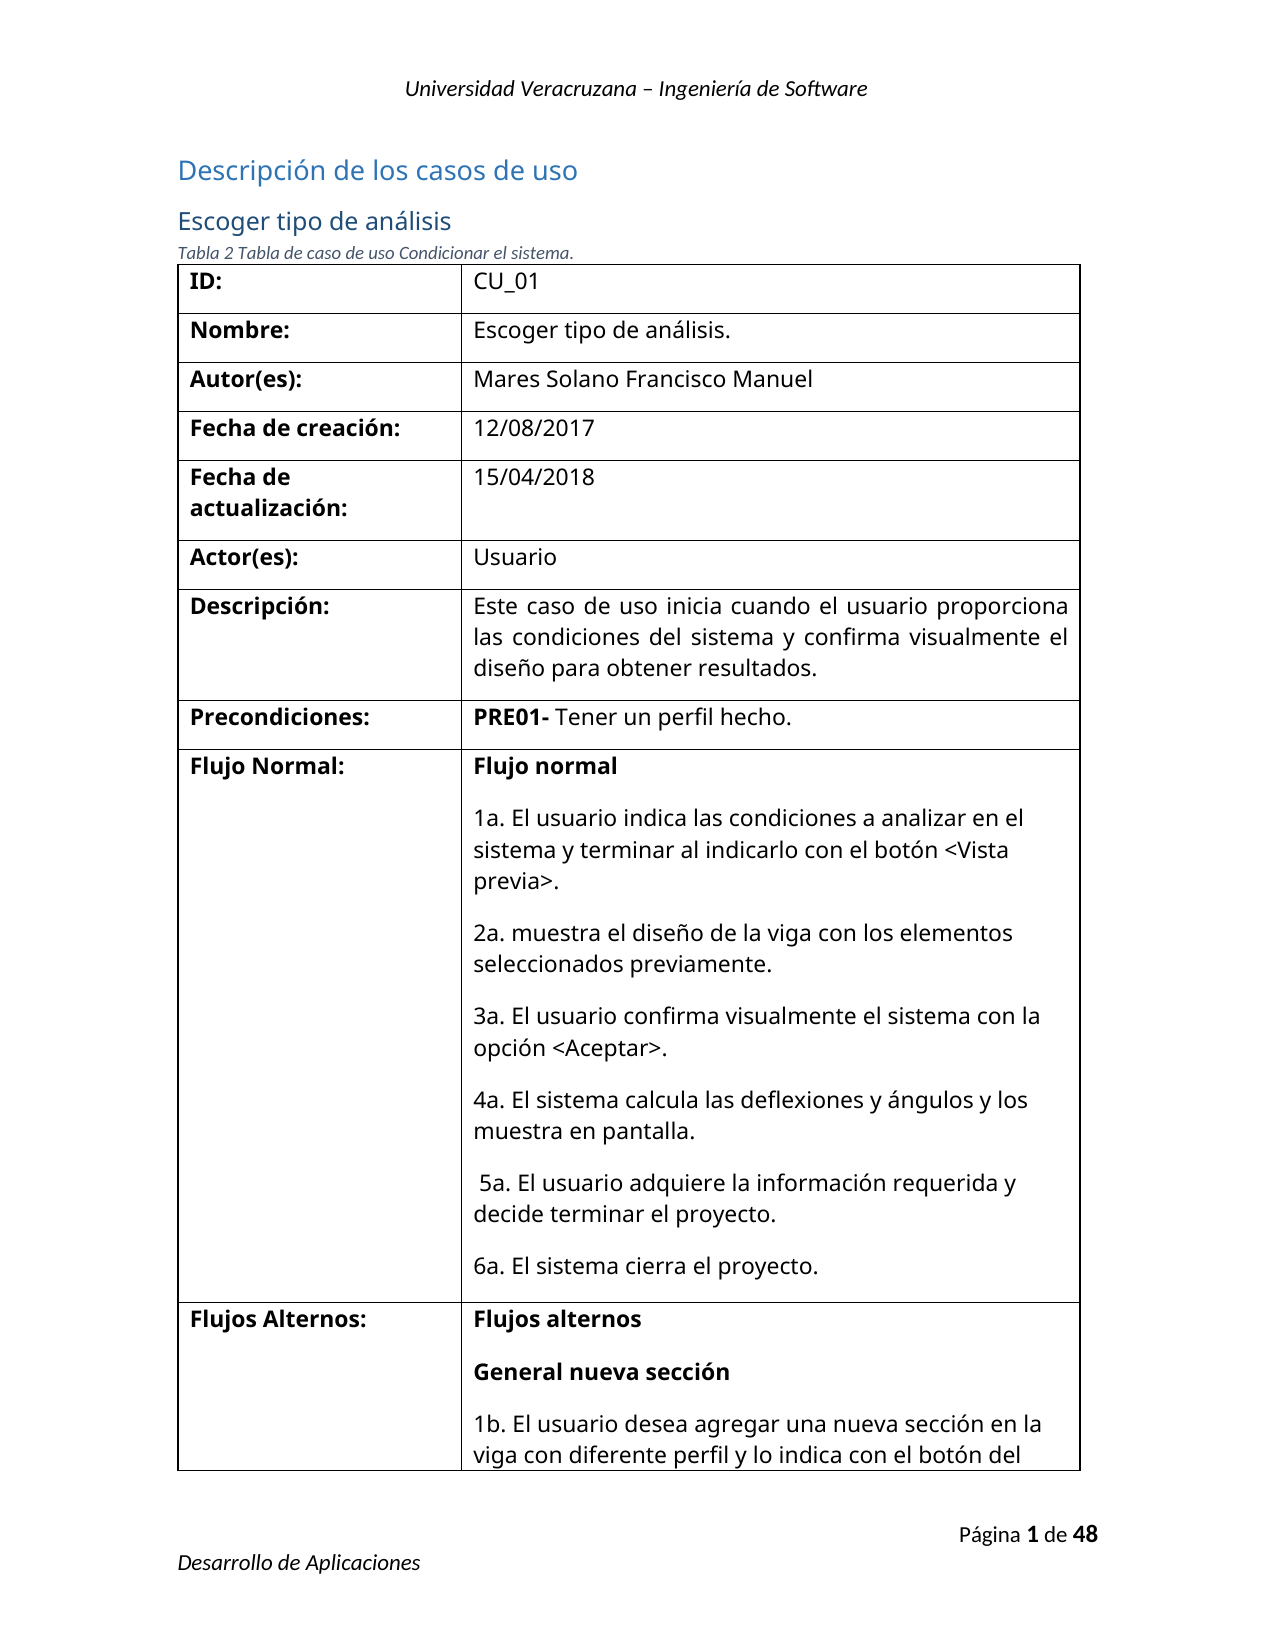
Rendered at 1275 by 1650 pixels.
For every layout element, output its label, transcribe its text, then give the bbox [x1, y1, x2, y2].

table_cell Descripción: [179, 590, 461, 700]
table_cell Autor(es): [179, 363, 461, 411]
table_cell Fecha de actualización: [179, 461, 461, 540]
subtitle Descripción de los casos de uso [177, 152, 1098, 189]
subtitle Escoger tipo de análisis [177, 204, 1098, 238]
table_cell Flujos Alternos: [179, 1303, 461, 1470]
table_cell 15/04/2018 [462, 461, 1079, 540]
table_cell Flujo Normal: [179, 750, 461, 1302]
table_cell Fecha de creación: [179, 412, 461, 459]
table_header ID: [179, 265, 461, 313]
table_cell Usuario [462, 541, 1079, 589]
table_header CU_01 [462, 265, 1079, 313]
table_cell Actor(es): [179, 541, 461, 589]
table_cell PRE01- Tener un perfil hecho. [462, 701, 1079, 749]
table_cell Este caso de uso inicia cuando el usuario proporciona las condiciones del sistema y confirma visualmente el diseño para obtener resultados. [462, 590, 1079, 700]
table_cell 12/08/2017 [462, 412, 1079, 459]
table_cell Escoger tipo de análisis. [462, 314, 1079, 362]
text Tabla 2 Tabla de caso de uso Condicionar el sistema. [177, 241, 1098, 264]
table_cell Precondiciones: [179, 701, 461, 749]
table_cell Nombre: [179, 314, 461, 362]
table_cell Mares Solano Francisco Manuel [462, 363, 1079, 411]
